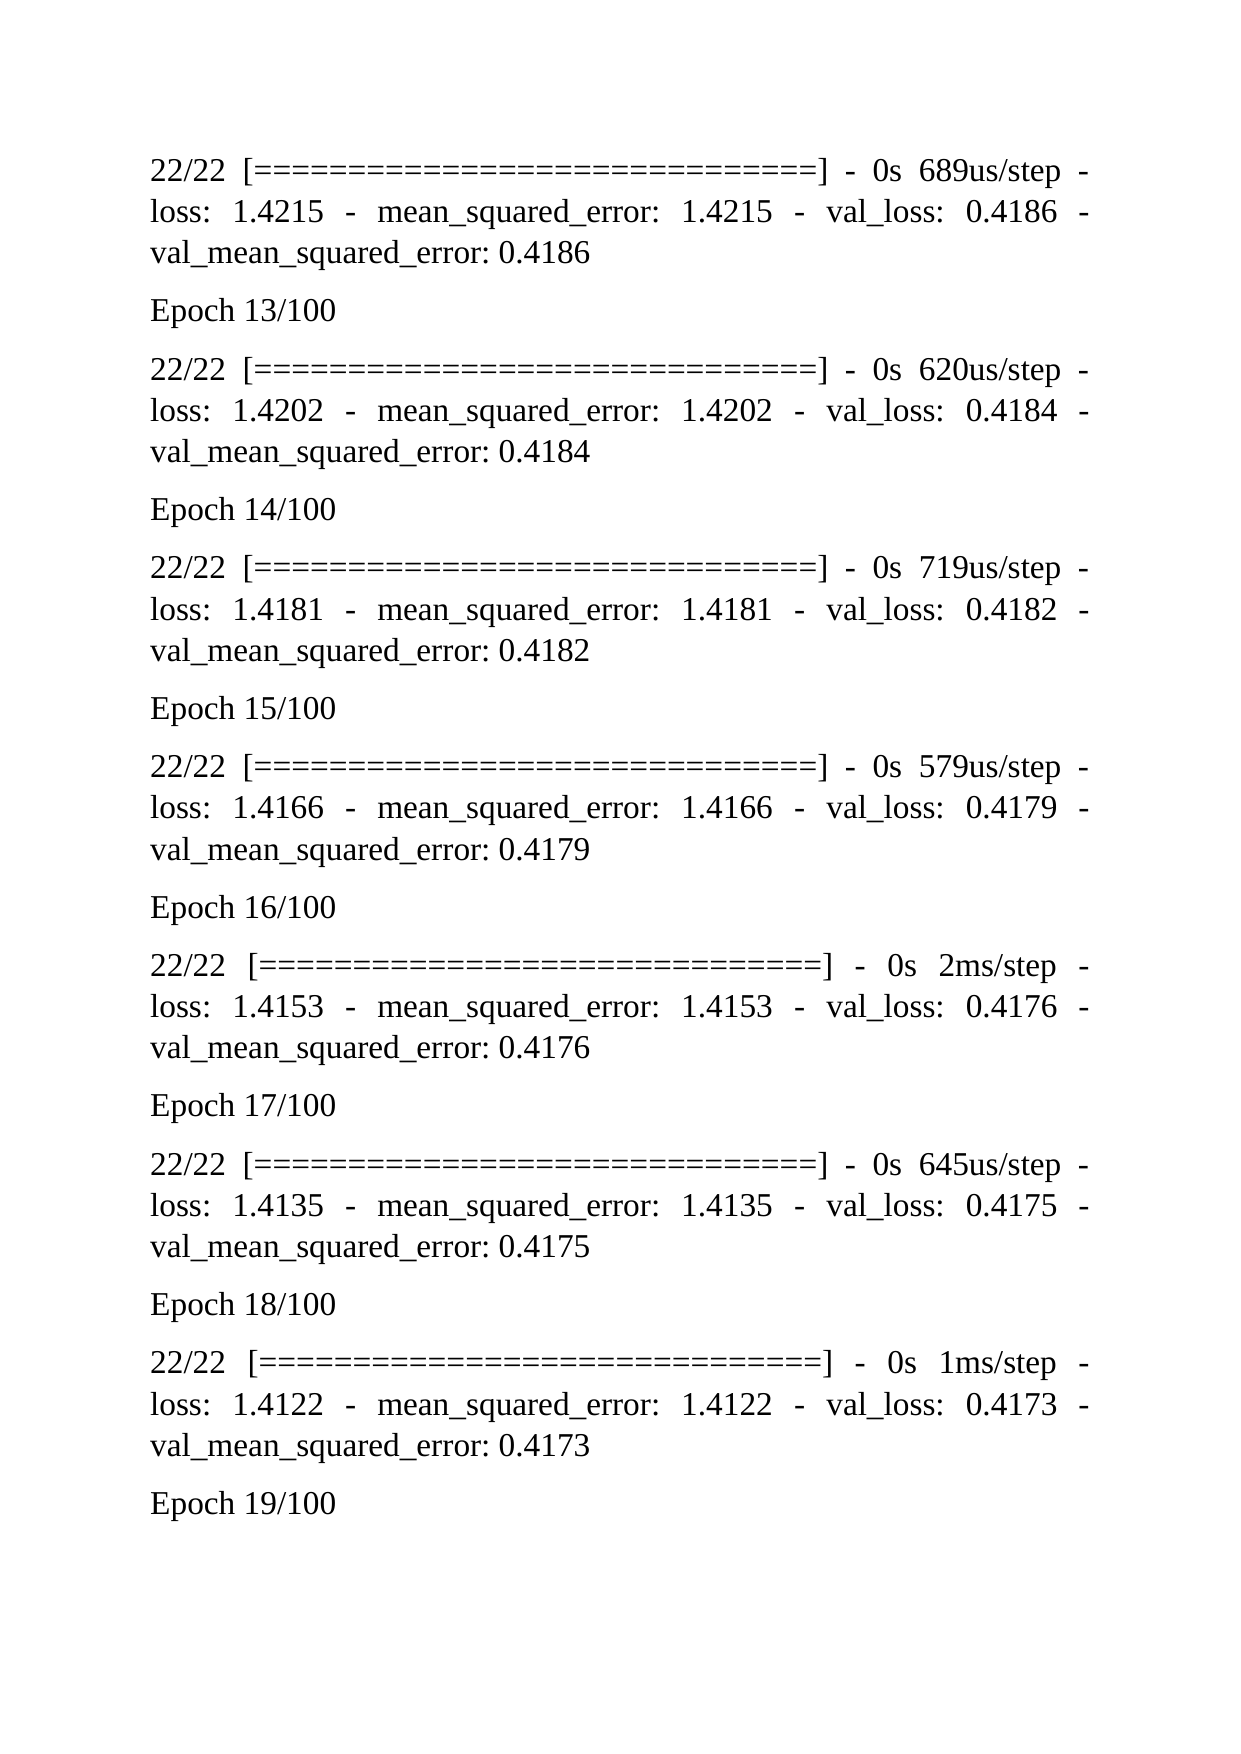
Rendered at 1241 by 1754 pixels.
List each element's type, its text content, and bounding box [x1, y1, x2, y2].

text 22/22 [==============================] - 0s 620us/step - loss: 1.4202 - mean_squared_error: 1.4202 - val_loss: 0.4184 - val_mean_squared_error: 0.4184 [150, 349, 1090, 470]
text 22/22 [==============================] - 0s 689us/step - loss: 1.4215 - mean_squared_error: 1.4215 - val_loss: 0.4186 - val_mean_squared_error: 0.4186 [150, 150, 1090, 271]
text Epoch 14/100 [150, 489, 1090, 528]
text Epoch 17/100 [150, 1086, 1090, 1124]
text 22/22 [==============================] - 0s 1ms/step - loss: 1.4122 - mean_squared_error: 1.4122 - val_loss: 0.4173 - val_mean_squared_error: 0.4173 [150, 1342, 1090, 1463]
text 22/22 [==============================] - 0s 645us/step - loss: 1.4135 - mean_squared_error: 1.4135 - val_loss: 0.4175 - val_mean_squared_error: 0.4175 [150, 1144, 1090, 1265]
text Epoch 15/100 [150, 688, 1090, 727]
text 22/22 [==============================] - 0s 579us/step - loss: 1.4166 - mean_squared_error: 1.4166 - val_loss: 0.4179 - val_mean_squared_error: 0.4179 [150, 746, 1090, 867]
text 22/22 [==============================] - 0s 719us/step - loss: 1.4181 - mean_squared_error: 1.4181 - val_loss: 0.4182 - val_mean_squared_error: 0.4182 [150, 547, 1090, 668]
text Epoch 19/100 [150, 1483, 1090, 1522]
text Epoch 18/100 [150, 1284, 1090, 1323]
text 22/22 [==============================] - 0s 2ms/step - loss: 1.4153 - mean_squared_error: 1.4153 - val_loss: 0.4176 - val_mean_squared_error: 0.4176 [150, 945, 1090, 1066]
text Epoch 16/100 [150, 887, 1090, 925]
text Epoch 13/100 [150, 291, 1090, 329]
